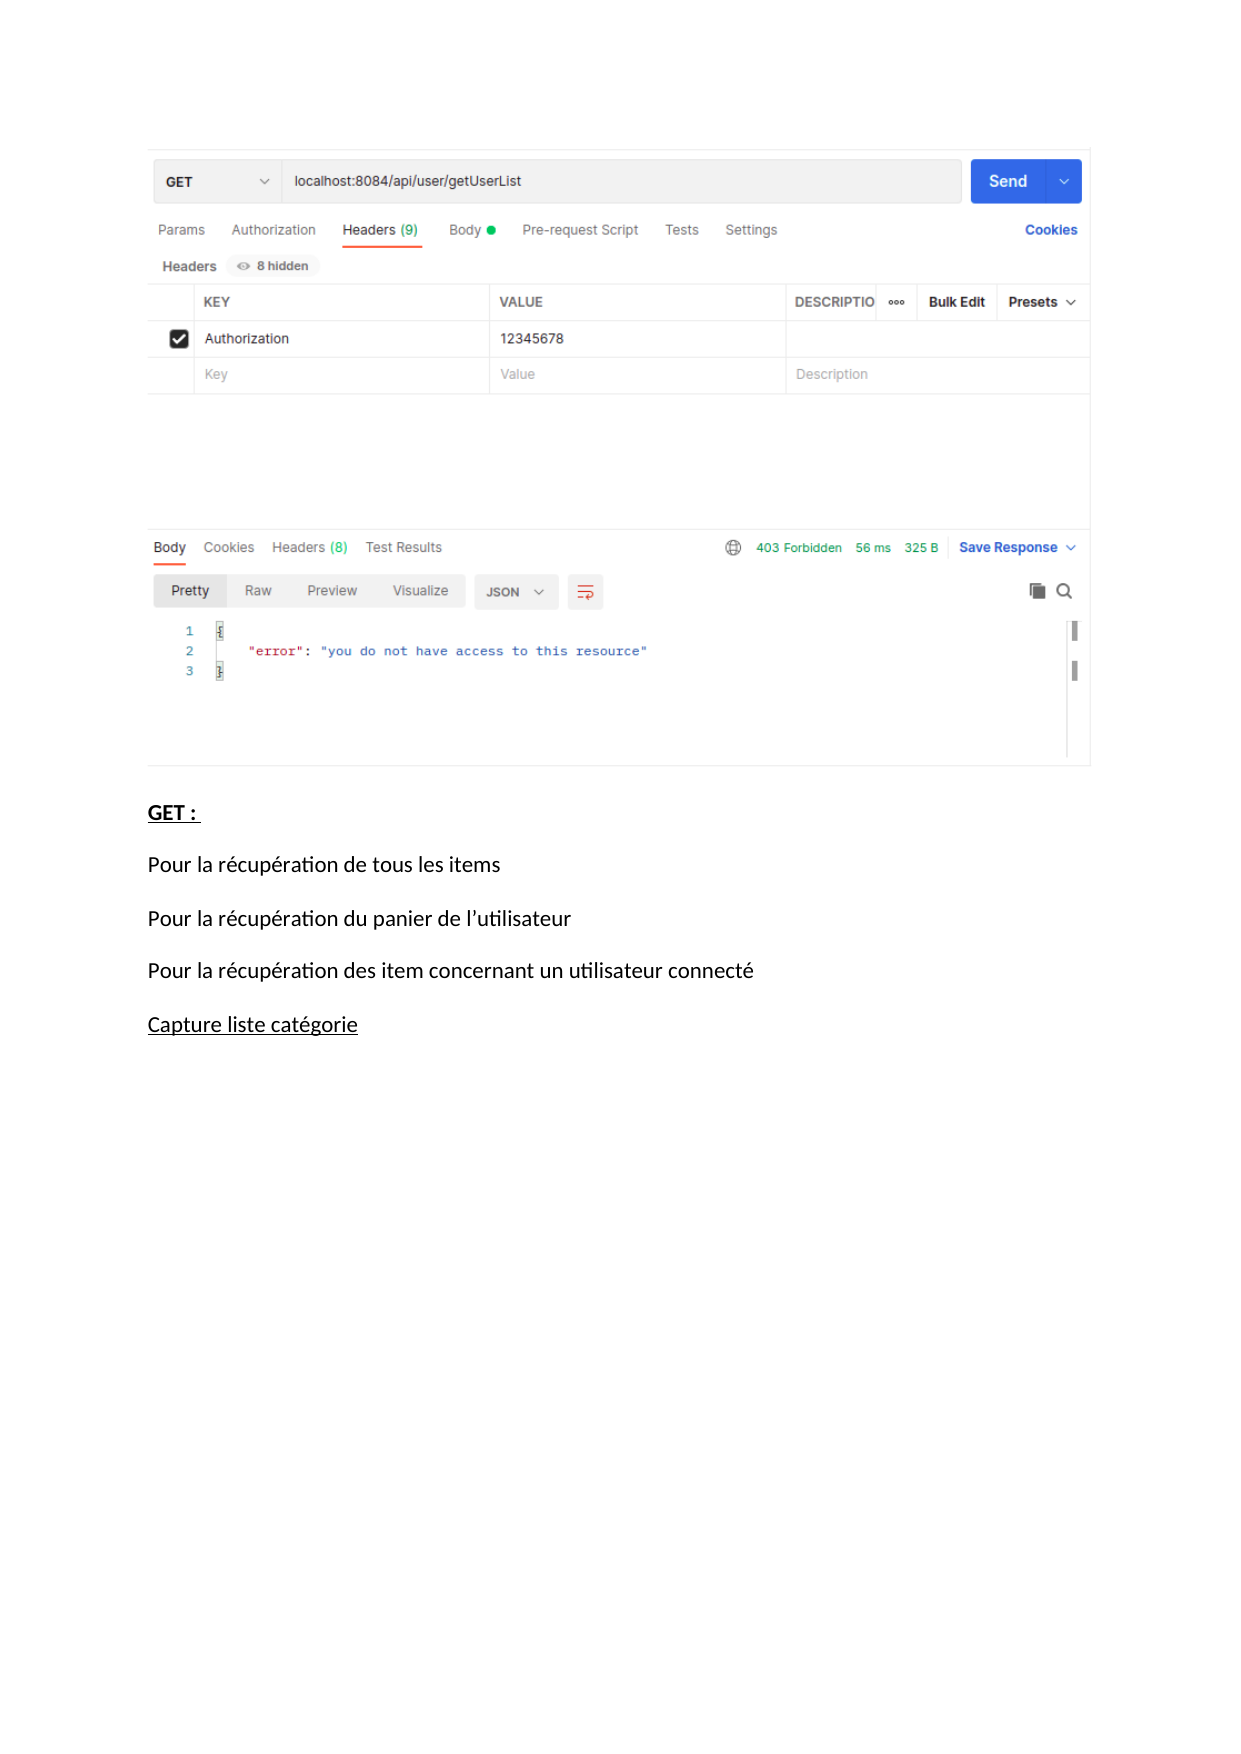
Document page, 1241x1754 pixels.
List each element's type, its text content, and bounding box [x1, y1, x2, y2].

text Pour la récupération du panier de l’utilisateur [148, 904, 1093, 932]
text Capture liste catégorie [148, 1010, 1093, 1038]
text GET : [148, 798, 1093, 826]
picture [147, 147, 1092, 773]
text Pour la récupération de tous les items [148, 851, 1093, 879]
text Pour la récupération des item concernant un utilisateur connecté [148, 957, 1093, 985]
